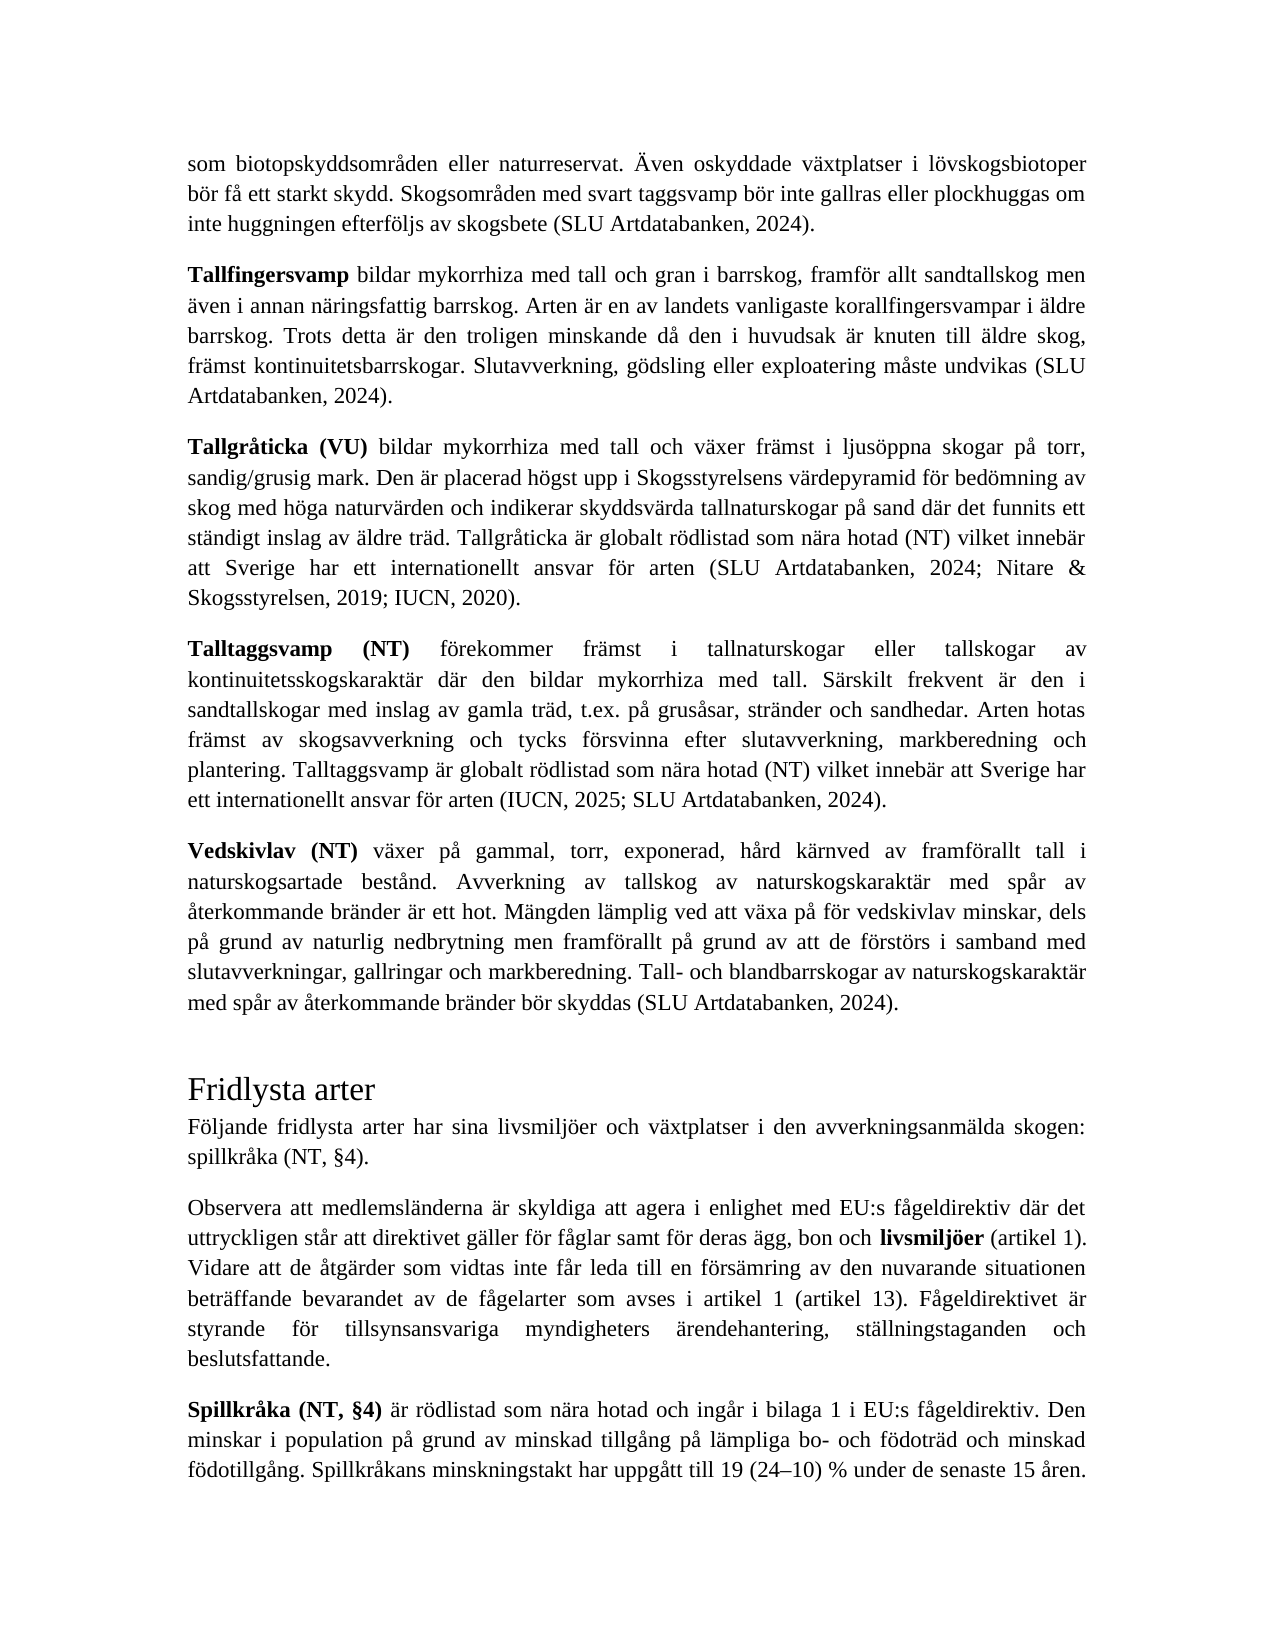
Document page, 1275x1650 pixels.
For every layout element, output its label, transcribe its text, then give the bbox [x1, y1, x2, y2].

subtitle Fridlysta arter [187, 1069, 1087, 1107]
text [187, 150, 1087, 237]
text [187, 1396, 1087, 1483]
text Tallfingersvamp bildar mykorrhiza med tall och gran i barrskog, framför allt sandtallskog men även i annan näringsfattig barrskog. Arten är en av landets vanligaste korallfingersvampar i äldre barrskog. Trots detta är den troligen minskande då den i huvudsak är knuten till äldre skog, främst kontinuitetsbarrskogar. Slutavverkning, gödsling eller exploatering måste undvikas (SLU Artdatabanken, 2024). [187, 261, 1087, 409]
text Vedskivlav (NT) växer på gammal, torr, exponerad, hård kärnved av framförallt tall i naturskogsartade bestånd. Avverkning av tallskog av naturskogskaraktär med spår av återkommande bränder är ett hot. Mängden lämplig ved att växa på för vedskivlav minskar, dels på grund av naturlig nedbrytning men framförallt på grund av att de förstörs i samband med slutavverkningar, gallringar och markberedning. Tall- och blandbarrskogar av naturskogskaraktär med spår av återkommande bränder bör skyddas (SLU Artdatabanken, 2024). [187, 837, 1087, 1015]
text Observera att medlemsländerna är skyldiga att agera i enlighet med EU:s fågeldirektiv där det uttryckligen står att direktivet gäller för fåglar samt för deras ägg, bon och livsmiljöer (artikel 1). Vidare att de åtgärder som vidtas inte får leda till en försämring av den nuvarande situationen beträffande bevarandet av de fågelarter som avses i artikel 1 (artikel 13). Fågeldirektivet är styrande för tillsynsansvariga myndigheters ärendehantering, ställningstaganden och beslutsfattande. [187, 1194, 1087, 1371]
text Tallgråticka (VU) bildar mykorrhiza med tall och växer främst i ljusöppna skogar på torr, sandig/grusig mark. Den är placerad högst upp i Skogsstyrelsens värdepyramid för bedömning av skog med höga naturvärden och indikerar skyddsvärda tallnaturskogar på sand där det funnits ett ständigt inslag av äldre träd. Tallgråticka är globalt rödlistad som nära hotad (NT) vilket innebär att Sverige har ett internationellt ansvar för arten (SLU Artdatabanken, 2024; Nitare & Skogsstyrelsen, 2019; IUCN, 2020). [187, 433, 1087, 611]
text Följande fridlysta arter har sina livsmiljöer och växtplatser i den avverkningsanmälda skogen: spillkråka (NT, §4). [187, 1113, 1087, 1169]
text Talltaggsvamp (NT) förekommer främst i tallnaturskogar eller tallskogar av kontinuitetsskogskaraktär där den bildar mykorrhiza med tall. Särskilt frekvent är den i sandtallskogar med inslag av gamla träd, t.ex. på grusåsar, stränder och sandhedar. Arten hotas främst av skogsavverkning och tycks försvinna efter slutavverkning, markberedning och plantering. Talltaggsvamp är globalt rödlistad som nära hotad (NT) vilket innebär att Sverige har ett internationellt ansvar för arten (IUCN, 2025; SLU Artdatabanken, 2024). [187, 635, 1087, 813]
